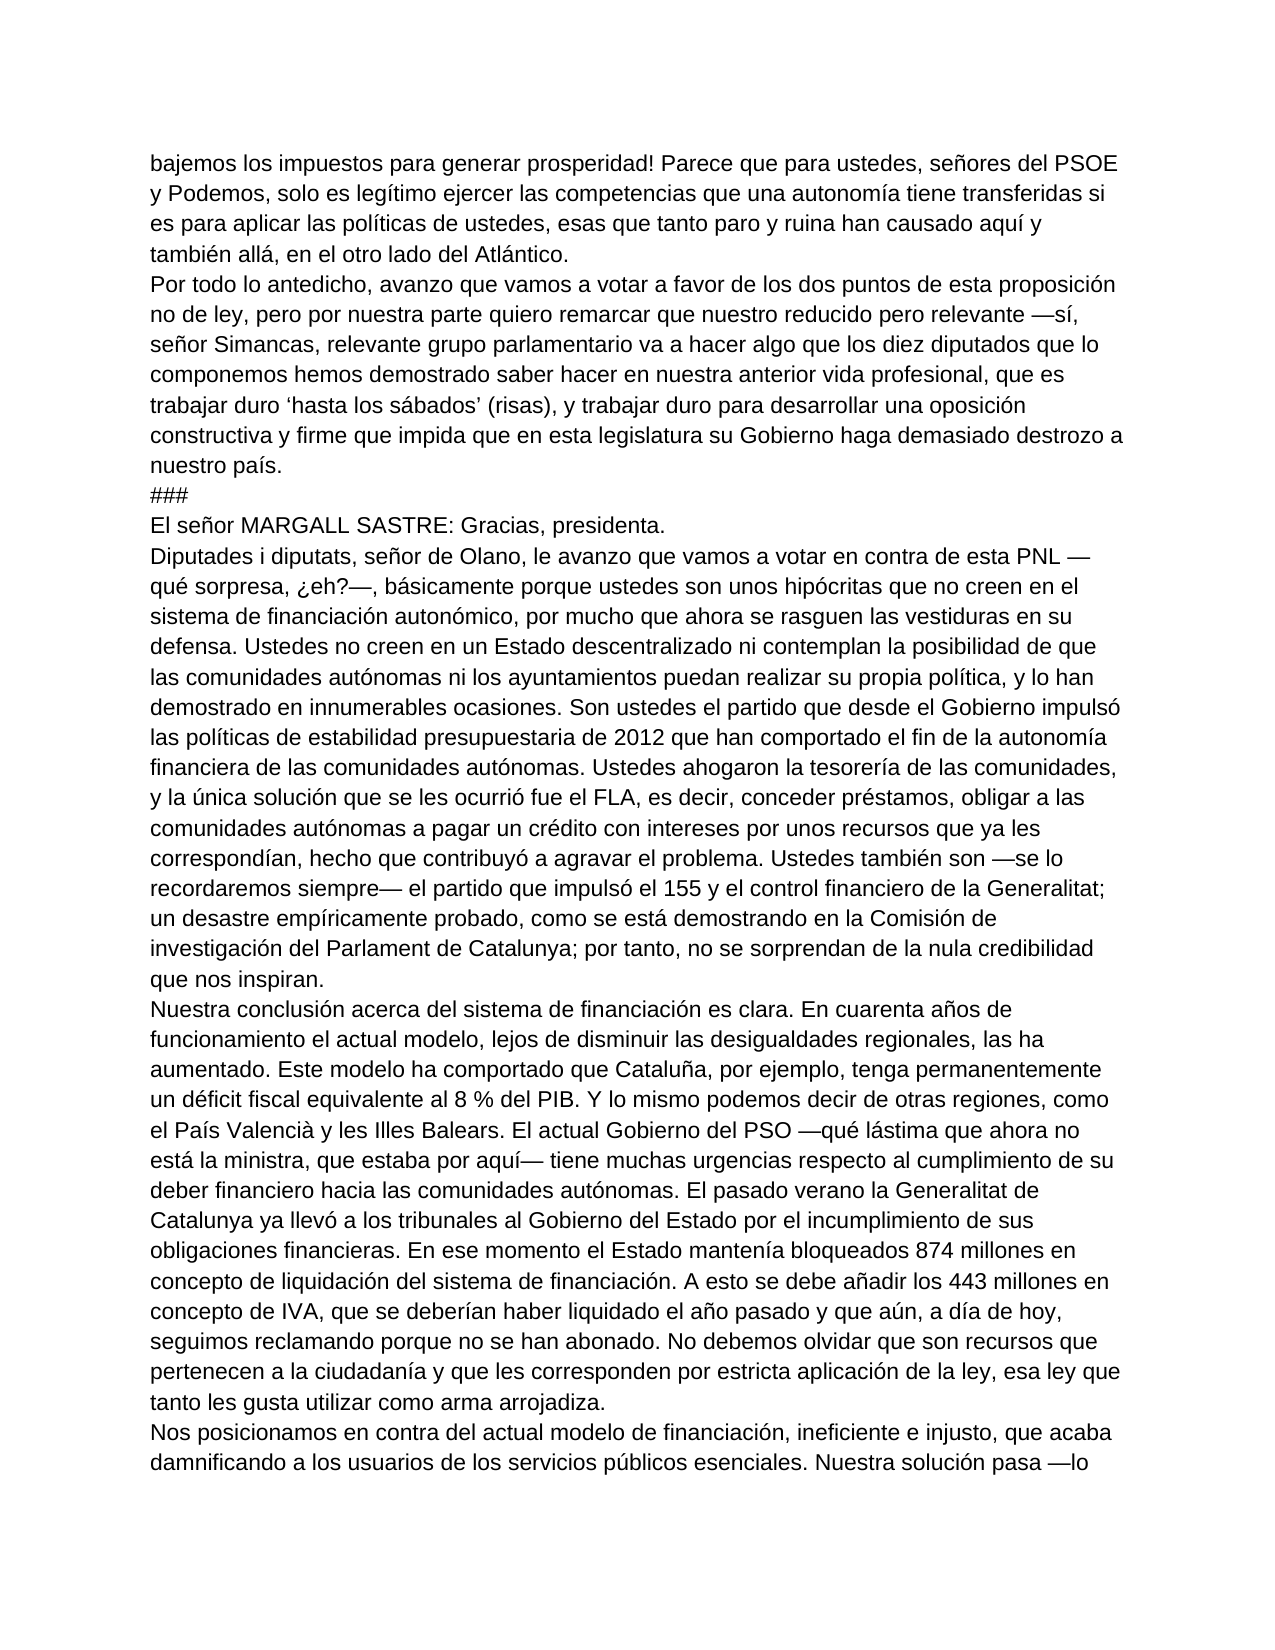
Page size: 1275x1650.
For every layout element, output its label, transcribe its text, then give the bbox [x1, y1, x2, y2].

text Nuestra conclusión acerca del sistema de financiación es clara. En cuarenta años de funcionamiento el actual modelo, lejos de disminuir las desigualdades regionales, las ha aumentado. Este modelo ha comportado que Cataluña, por ejemplo, tenga permanentemente un déficit fiscal equivalente al 8 % del PIB. Y lo mismo podemos decir de otras regiones, como el País Valencià y les Illes Balears. El actual Gobierno del PSO —qué lástima que ahora no está la ministra, que estaba por aquí— tiene muchas urgencias respecto al cumplimiento de su deber financiero hacia las comunidades autónomas. El pasado verano la Generalitat de Catalunya ya llevó a los tribunales al Gobierno del Estado por el incumplimiento de sus obligaciones financieras. En ese momento el Estado mantenía bloqueados 874 millones en concepto de liquidación del sistema de financiación. A esto se debe añadir los 443 millones en concepto de IVA, que se deberían haber liquidado el año pasado y que aún, a día de hoy, seguimos reclamando porque no se han abonado. No debemos olvidar que son recursos que pertenecen a la ciudadanía y que les corresponden por estricta aplicación de la ley, esa ley que tanto les gusta utilizar como arma arrojadiza. [150, 996, 1125, 1415]
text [150, 1419, 1125, 1475]
text Diputades i diputats, señor de Olano, le avanzo que vamos a votar en contra de esta PNL —qué sorpresa, ¿eh?—, básicamente porque ustedes son unos hipócritas que no creen en el sistema de financiación autonómico, por mucho que ahora se rasguen las vestiduras en su defensa. Ustedes no creen en un Estado descentralizado ni contemplan la posibilidad de que las comunidades autónomas ni los ayuntamientos puedan realizar su propia política, y lo han demostrado en innumerables ocasiones. Son ustedes el partido que desde el Gobierno impulsó las políticas de estabilidad presupuestaria de 2012 que han comportado el fin de la autonomía financiera de las comunidades autónomas. Ustedes ahogaron la tesorería de las comunidades, y la única solución que se les ocurrió fue el FLA, es decir, conceder préstamos, obligar a las comunidades autónomas a pagar un crédito con intereses por unos recursos que ya les correspondían, hecho que contribuyó a agravar el problema. Ustedes también son —se lo recordaremos siempre— el partido que impulsó el 155 y el control financiero de la Generalitat; un desastre empíricamente probado, como se está demostrando en la Comisión de investigación del Parlament de Catalunya; por tanto, no se sorprendan de la nula credibilidad que nos inspiran. [150, 543, 1125, 992]
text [150, 150, 1125, 267]
text ### [150, 482, 1125, 509]
text Por todo lo antedicho, avanzo que vamos a votar a favor de los dos puntos de esta proposición no de ley, pero por nuestra parte quiero remarcar que nuestro reducido pero relevante —sí, señor Simancas, relevante grupo parlamentario va a hacer algo que los diez diputados que lo componemos hemos demostrado saber hacer en nuestra anterior vida profesional, que es trabajar duro ‘hasta los sábados’ (risas), y trabajar duro para desarrollar una oposición constructiva y firme que impida que en esta legislatura su Gobierno haga demasiado destrozo a nuestro país. [150, 271, 1125, 478]
text El señor MARGALL SASTRE: Gracias, presidenta. [150, 512, 1125, 539]
